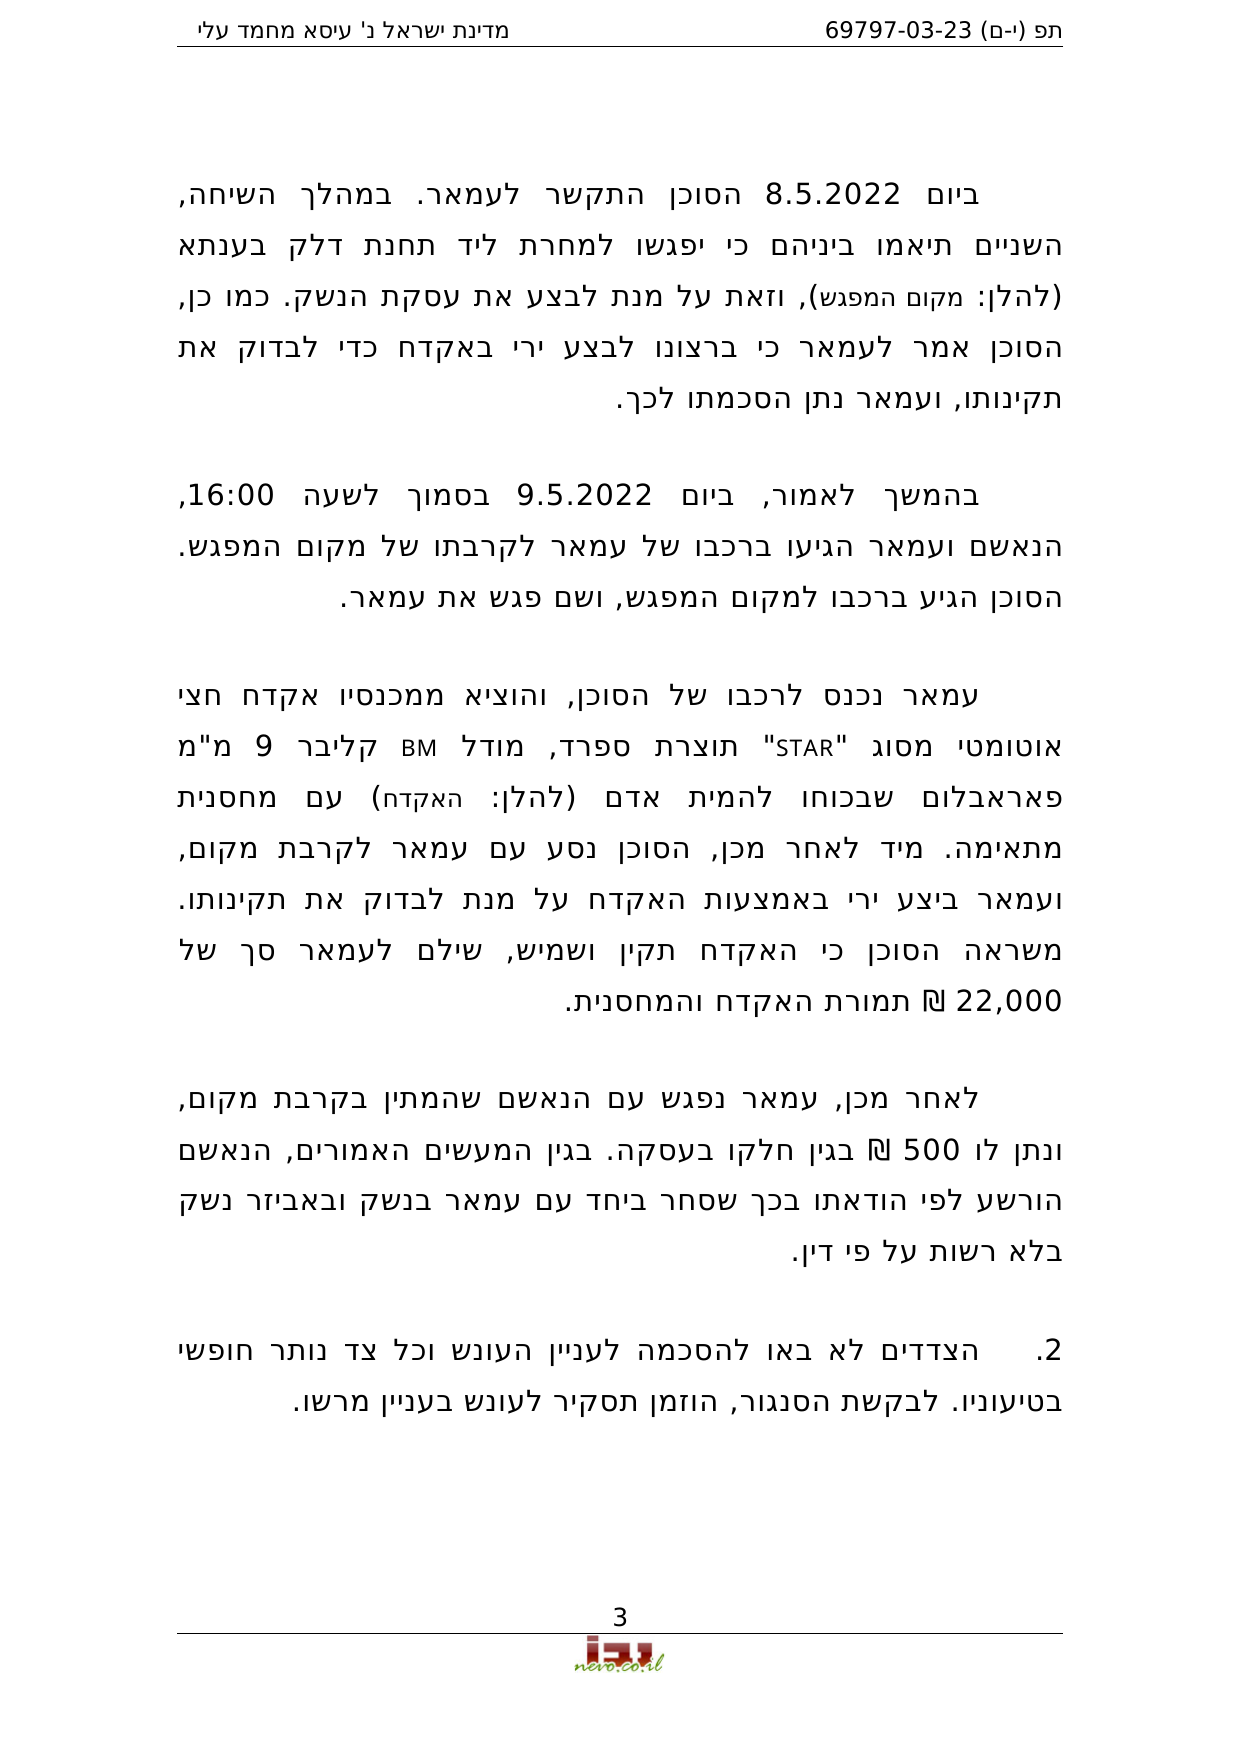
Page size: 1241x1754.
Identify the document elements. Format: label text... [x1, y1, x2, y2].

text ביום 8.5.2022 הסוכן התקשר לעמאר. במהלך השיחה, השניים תיאמו ביניהם כי יפגשו למחרת ליד תחנת דלק בענתא (להלן: מקום המפגש), וזאת על מנת לבצע את עסקת הנשק. כמו כן, הסוכן אמר לעמאר כי ברצונו לבצע ירי באקדח כדי לבדוק את תקינותו, ועמאר נתן הסכמתו לכך. [177, 177, 1063, 415]
picture [574, 1635, 666, 1673]
text 2. הצדדים לא באו להסכמה לעניין העונש וכל צד נותר חופשי בטיעוניו. לבקשת הסנגור, הוזמן תסקיר לעונש בעניין מרשו. [177, 1332, 1063, 1418]
text בהמשך לאמור, ביום 9.5.2022 בסמוך לשעה 16:00, הנאשם ועמאר הגיעו ברכבו של עמאר לקרבתו של מקום המפגש. הסוכן הגיע ברכבו למקום המפגש, ושם פגש את עמאר. [177, 479, 1063, 614]
text לאחר מכן, עמאר נפגש עם הנאשם שהמתין בקרבת מקום, ונתן לו 500 ₪ בגין חלקו בעסקה. בגין המעשים האמורים, הנאשם הורשע לפי הודאתו בכך שסחר ביחד עם עמאר בנשק ובאביזר נשק בלא רשות על פי דין. [177, 1082, 1063, 1269]
text עמאר נכנס לרכבו של הסוכן, והוציא ממכנסיו אקדח חצי אוטומטי מסוג "STAR" תוצרת ספרד, מודל BM קליבר 9 מ"מ פאראבלום שבכוחו להמית אדם (להלן: האקדח) עם מחסנית מתאימה. מיד לאחר מכן, הסוכן נסע עם עמאר לקרבת מקום, ועמאר ביצע ירי באמצעות האקדח על מנת לבדוק את תקינותו. משראה הסוכן כי האקדח תקין ושמיש, שילם לעמאר סך של 22,000 ₪ תמורת האקדח והמחסנית. [177, 678, 1063, 1018]
